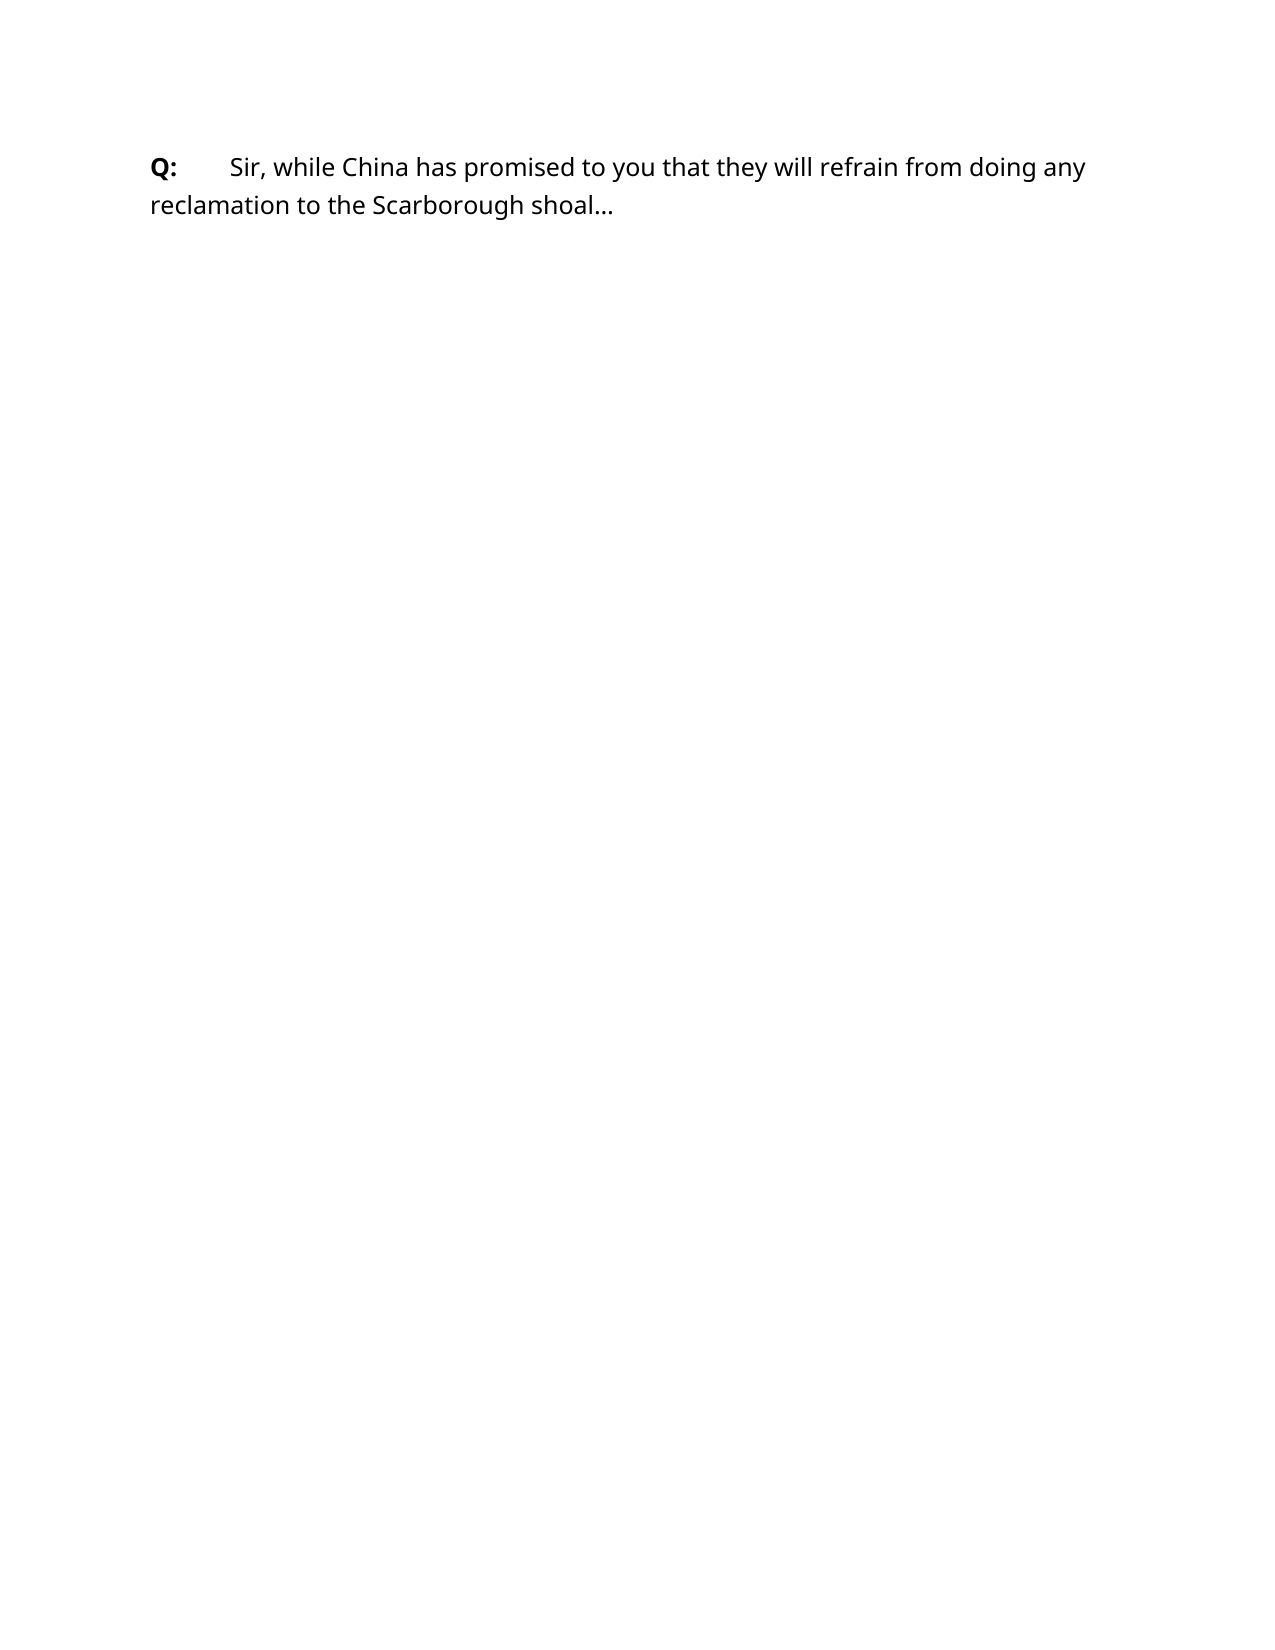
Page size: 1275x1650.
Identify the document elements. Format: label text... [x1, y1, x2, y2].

list Sir, while China has promised to you that they will refrain from doing any reclamation to the Scarborough shoal… [150, 150, 1125, 221]
